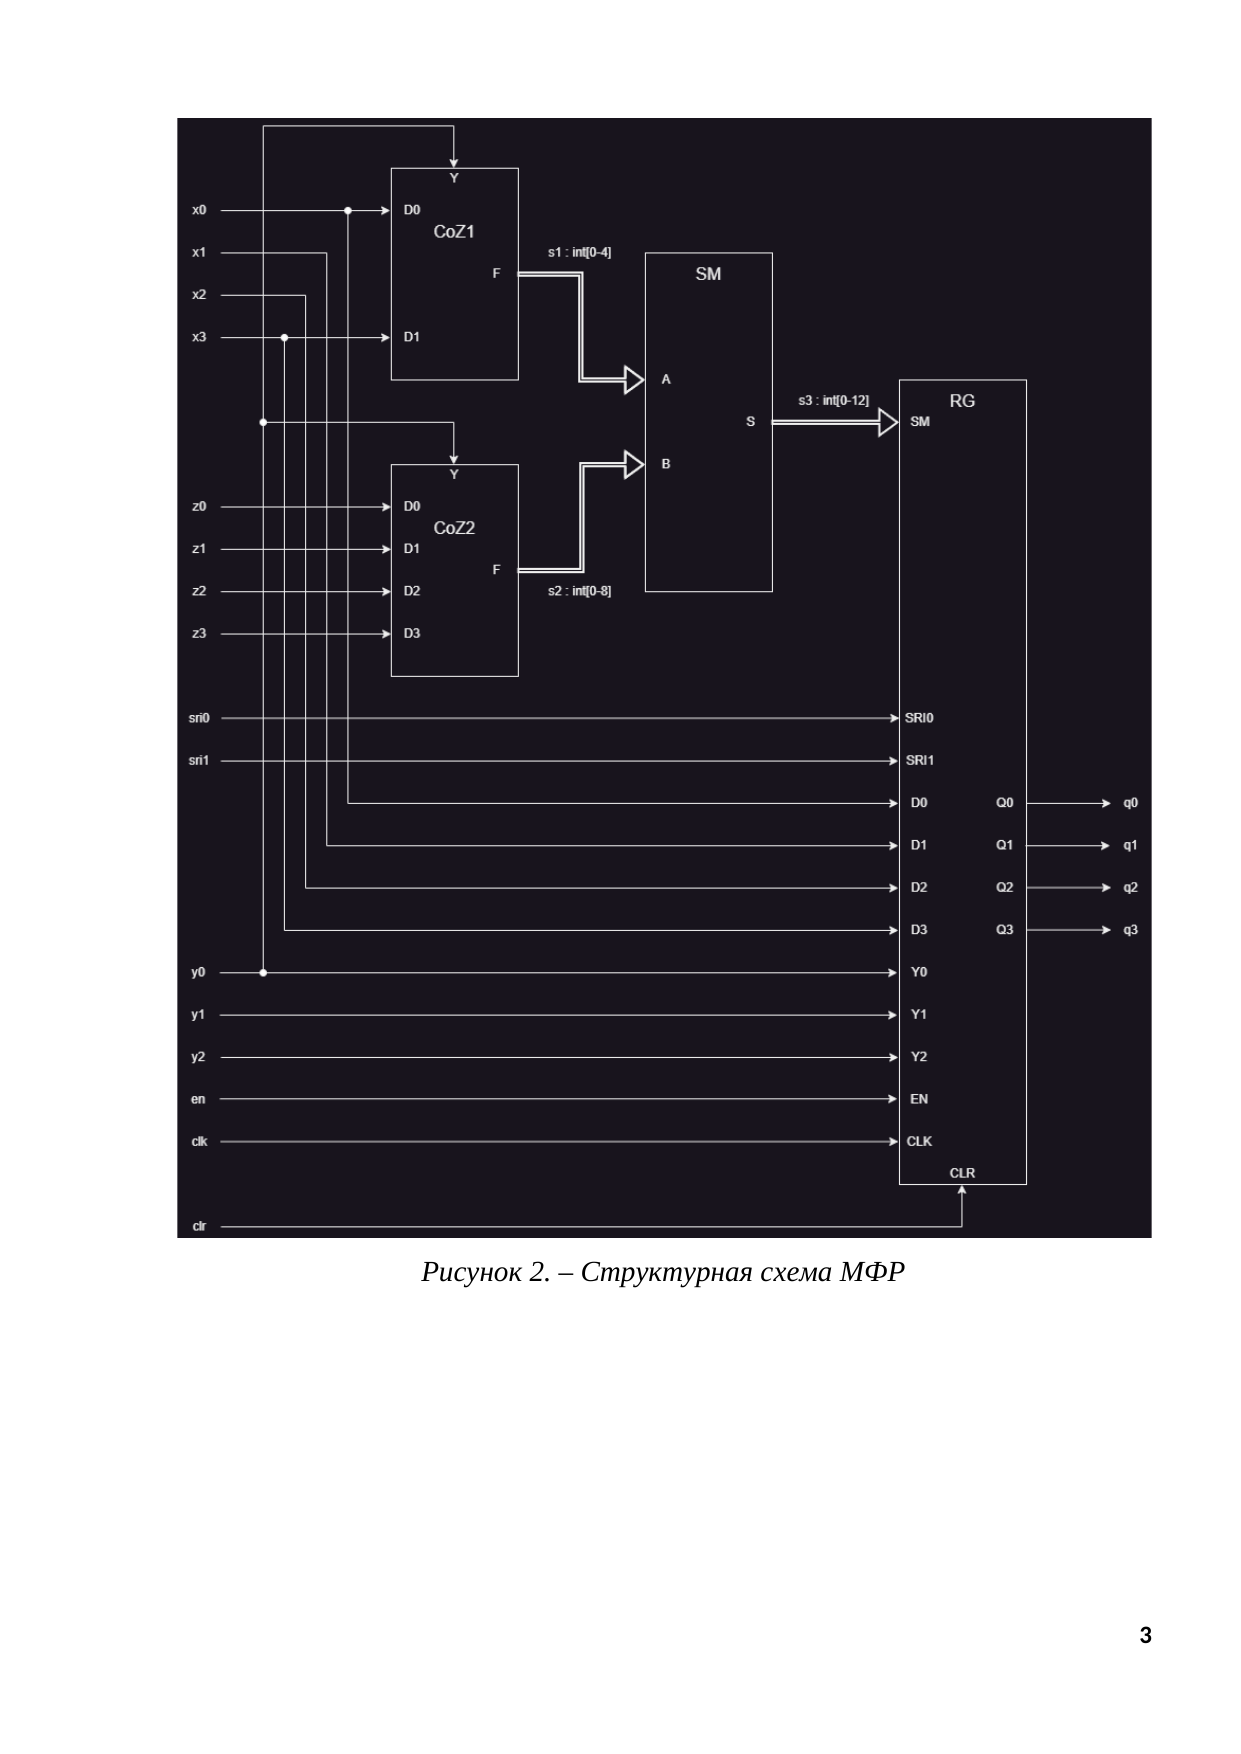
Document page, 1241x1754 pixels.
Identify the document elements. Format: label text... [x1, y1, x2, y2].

picture [177, 118, 1152, 1238]
text Рисунок 2. – Структурная схема МФР [177, 1254, 1152, 1288]
